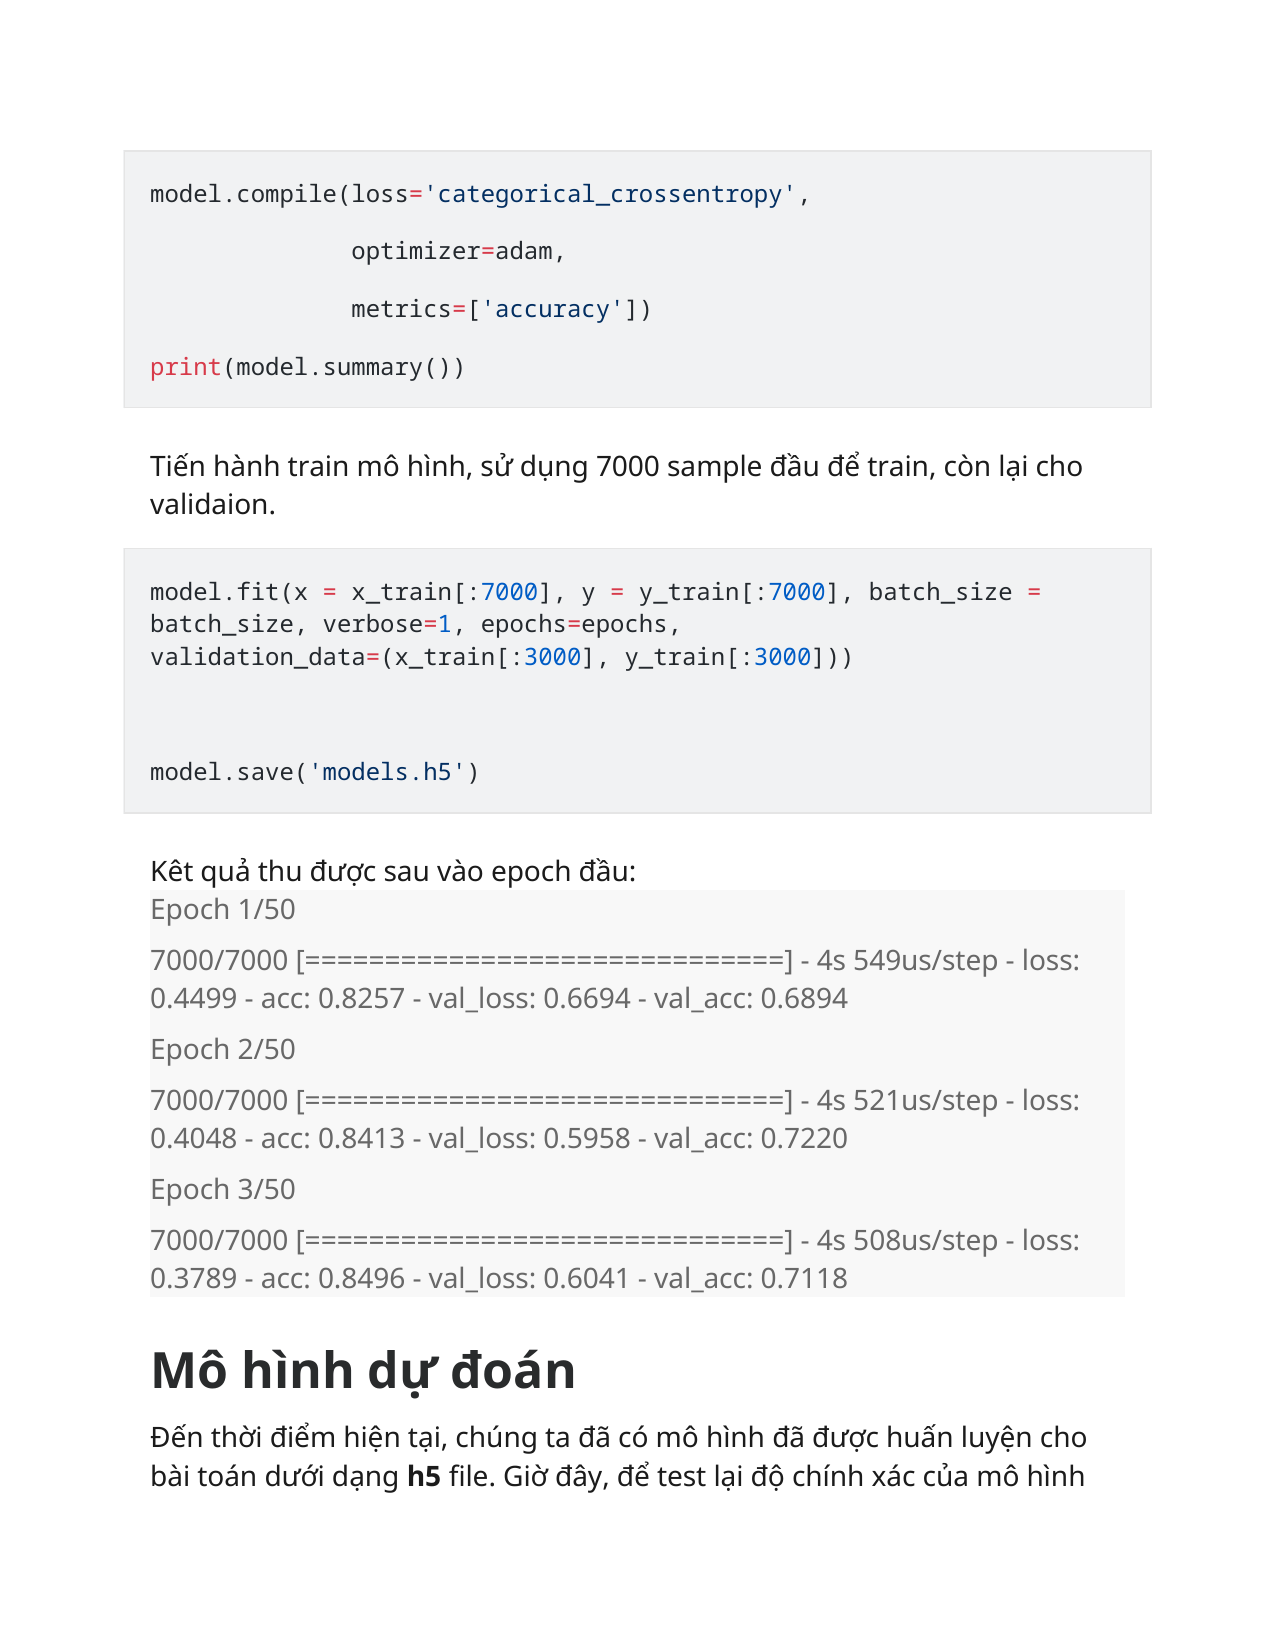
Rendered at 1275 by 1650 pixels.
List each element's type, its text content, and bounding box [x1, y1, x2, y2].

text 7000/7000 [==============================] - 4s 508us/step - loss: 0.3789 - acc: 0.8496 - val_loss: 0.6041 - val_acc: 0.7118 [150, 1221, 1125, 1297]
text Mô hình dự đoán [150, 1335, 1125, 1403]
text 7000/7000 [==============================] - 4s 521us/step - loss: 0.4048 - acc: 0.8413 - val_loss: 0.5958 - val_acc: 0.7220 [150, 1081, 1125, 1157]
text Epoch 2/50 [150, 1030, 1125, 1068]
text print(model.summary()) [125, 323, 1150, 407]
text model.compile(loss='categorical_crossentropy', [125, 152, 1150, 208]
text model.save('models.h5') [125, 728, 1150, 812]
text Tiến hành train mô hình, sử dụng 7000 sample đầu để train, còn lại cho validaion. [150, 446, 1125, 523]
text Epoch 1/50 [150, 890, 1125, 928]
text metrics=['accuracy']) [125, 265, 1150, 323]
text model.fit(x = x_train[:7000], y = y_train[:7000], batch_size = batch_size, verbose=1, epochs=epochs, validation_data=(x_train[:3000], y_train[:3000])) [125, 549, 1150, 671]
text Kêt quả thu được sau vào epoch đầu: [150, 851, 1125, 890]
text 7000/7000 [==============================] - 4s 549us/step - loss: 0.4499 - acc: 0.8257 - val_loss: 0.6694 - val_acc: 0.6894 [150, 941, 1125, 1017]
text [150, 1418, 1125, 1494]
text optimizer=adam, [125, 208, 1150, 265]
text Epoch 3/50 [150, 1170, 1125, 1208]
